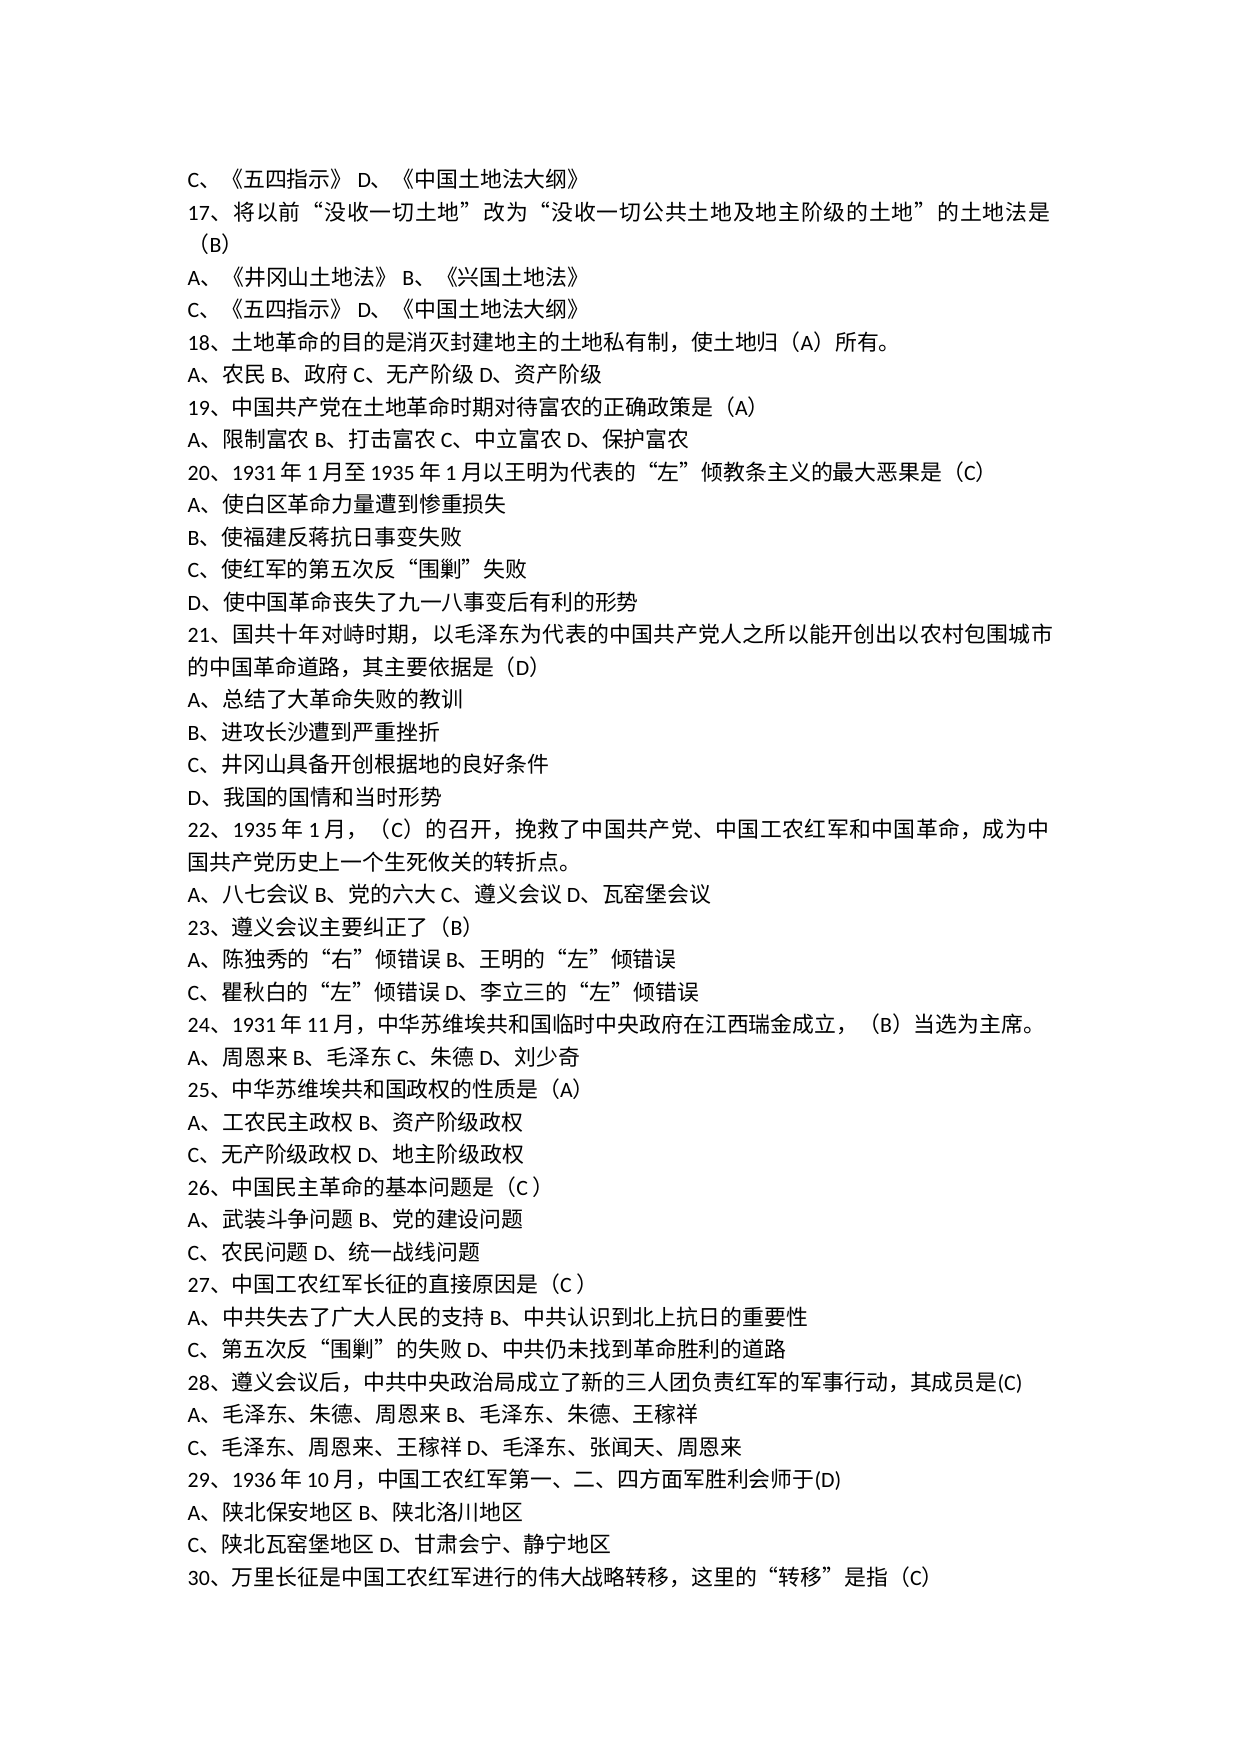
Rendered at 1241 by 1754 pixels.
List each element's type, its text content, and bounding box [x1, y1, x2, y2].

text B、进攻长沙遭到严重挫折 [187, 714, 1053, 747]
text C、无产阶级政权 D、地主阶级政权 [187, 1137, 1053, 1169]
text 23、遵义会议主要纠正了（B） [187, 909, 1053, 942]
text C、《五四指示》 D、《中国土地法大纲》 [187, 162, 1053, 194]
text A、使白区革命力量遭到惨重损失 [187, 487, 1053, 519]
text 19、中国共产党在土地革命时期对待富农的正确政策是（A） [187, 389, 1053, 422]
text 29、1936年10月，中国工农红军第一、二、四方面军胜利会师于(D) [187, 1462, 1053, 1494]
text A、陕北保安地区 B、陕北洛川地区 [187, 1494, 1053, 1527]
text 24、1931年11月，中华苏维埃共和国临时中央政府在江西瑞金成立，（B）当选为主席。 [187, 1007, 1053, 1039]
text A、周恩来 B、毛泽东 C、朱德 D、刘少奇 [187, 1039, 1053, 1072]
text C、瞿秋白的“左”倾错误 D、李立三的“左”倾错误 [187, 974, 1053, 1007]
text A、工农民主政权 B、资产阶级政权 [187, 1104, 1053, 1137]
text 30、万里长征是中国工农红军进行的伟大战略转移，这里的“转移”是指（C） [187, 1559, 1053, 1592]
text A、陈独秀的“右”倾错误 B、王明的“左”倾错误 [187, 942, 1053, 974]
text A、《井冈山土地法》 B、《兴国土地法》 [187, 259, 1053, 292]
text 25、中华苏维埃共和国政权的性质是（A） [187, 1072, 1053, 1104]
text A、中共失去了广大人民的支持 B、中共认识到北上抗日的重要性 [187, 1299, 1053, 1332]
text C、毛泽东、周恩来、王稼祥 D、毛泽东、张闻天、周恩来 [187, 1429, 1053, 1462]
text 17、将以前“没收一切土地”改为“没收一切公共土地及地主阶级的土地”的土地法是（B） [187, 194, 1053, 259]
text 27、中国工农红军长征的直接原因是（C ） [187, 1267, 1053, 1299]
text D、我国的国情和当时形势 [187, 779, 1053, 812]
text A、限制富农 B、打击富农 C、中立富农 D、保护富农 [187, 422, 1053, 454]
text C、井冈山具备开创根据地的良好条件 [187, 747, 1053, 779]
text A、总结了大革命失败的教训 [187, 682, 1053, 714]
text A、毛泽东、朱德、周恩来 B、毛泽东、朱德、王稼祥 [187, 1397, 1053, 1429]
text C、农民问题 D、统一战线问题 [187, 1234, 1053, 1267]
text A、八七会议 B、党的六大 C、遵义会议 D、瓦窑堡会议 [187, 877, 1053, 909]
text C、第五次反“围剿”的失败 D、中共仍未找到革命胜利的道路 [187, 1332, 1053, 1364]
text A、农民 B、政府 C、无产阶级 D、资产阶级 [187, 357, 1053, 389]
text 22、1935年1月，（C）的召开，挽救了中国共产党、中国工农红军和中国革命，成为中国共产党历史上一个生死攸关的转折点。 [187, 812, 1053, 877]
text 26、中国民主革命的基本问题是（C ） [187, 1169, 1053, 1202]
text D、使中国革命丧失了九一八事变后有利的形势 [187, 584, 1053, 617]
text 28、遵义会议后，中共中央政治局成立了新的三人团负责红军的军事行动，其成员是(C) [187, 1364, 1053, 1397]
text C、陕北瓦窑堡地区 D、甘肃会宁、静宁地区 [187, 1527, 1053, 1559]
text 20、1931年1月至1935年1月以王明为代表的“左”倾教条主义的最大恶果是（C） [187, 454, 1053, 487]
text C、使红军的第五次反“围剿”失败 [187, 552, 1053, 584]
text B、使福建反蒋抗日事变失败 [187, 519, 1053, 552]
text A、武装斗争问题 B、党的建设问题 [187, 1202, 1053, 1234]
text 18、土地革命的目的是消灭封建地主的土地私有制，使土地归（A）所有。 [187, 324, 1053, 357]
text 21、国共十年对峙时期，以毛泽东为代表的中国共产党人之所以能开创出以农村包围城市的中国革命道路，其主要依据是（D） [187, 617, 1053, 682]
text C、《五四指示》 D、《中国土地法大纲》 [187, 292, 1053, 324]
